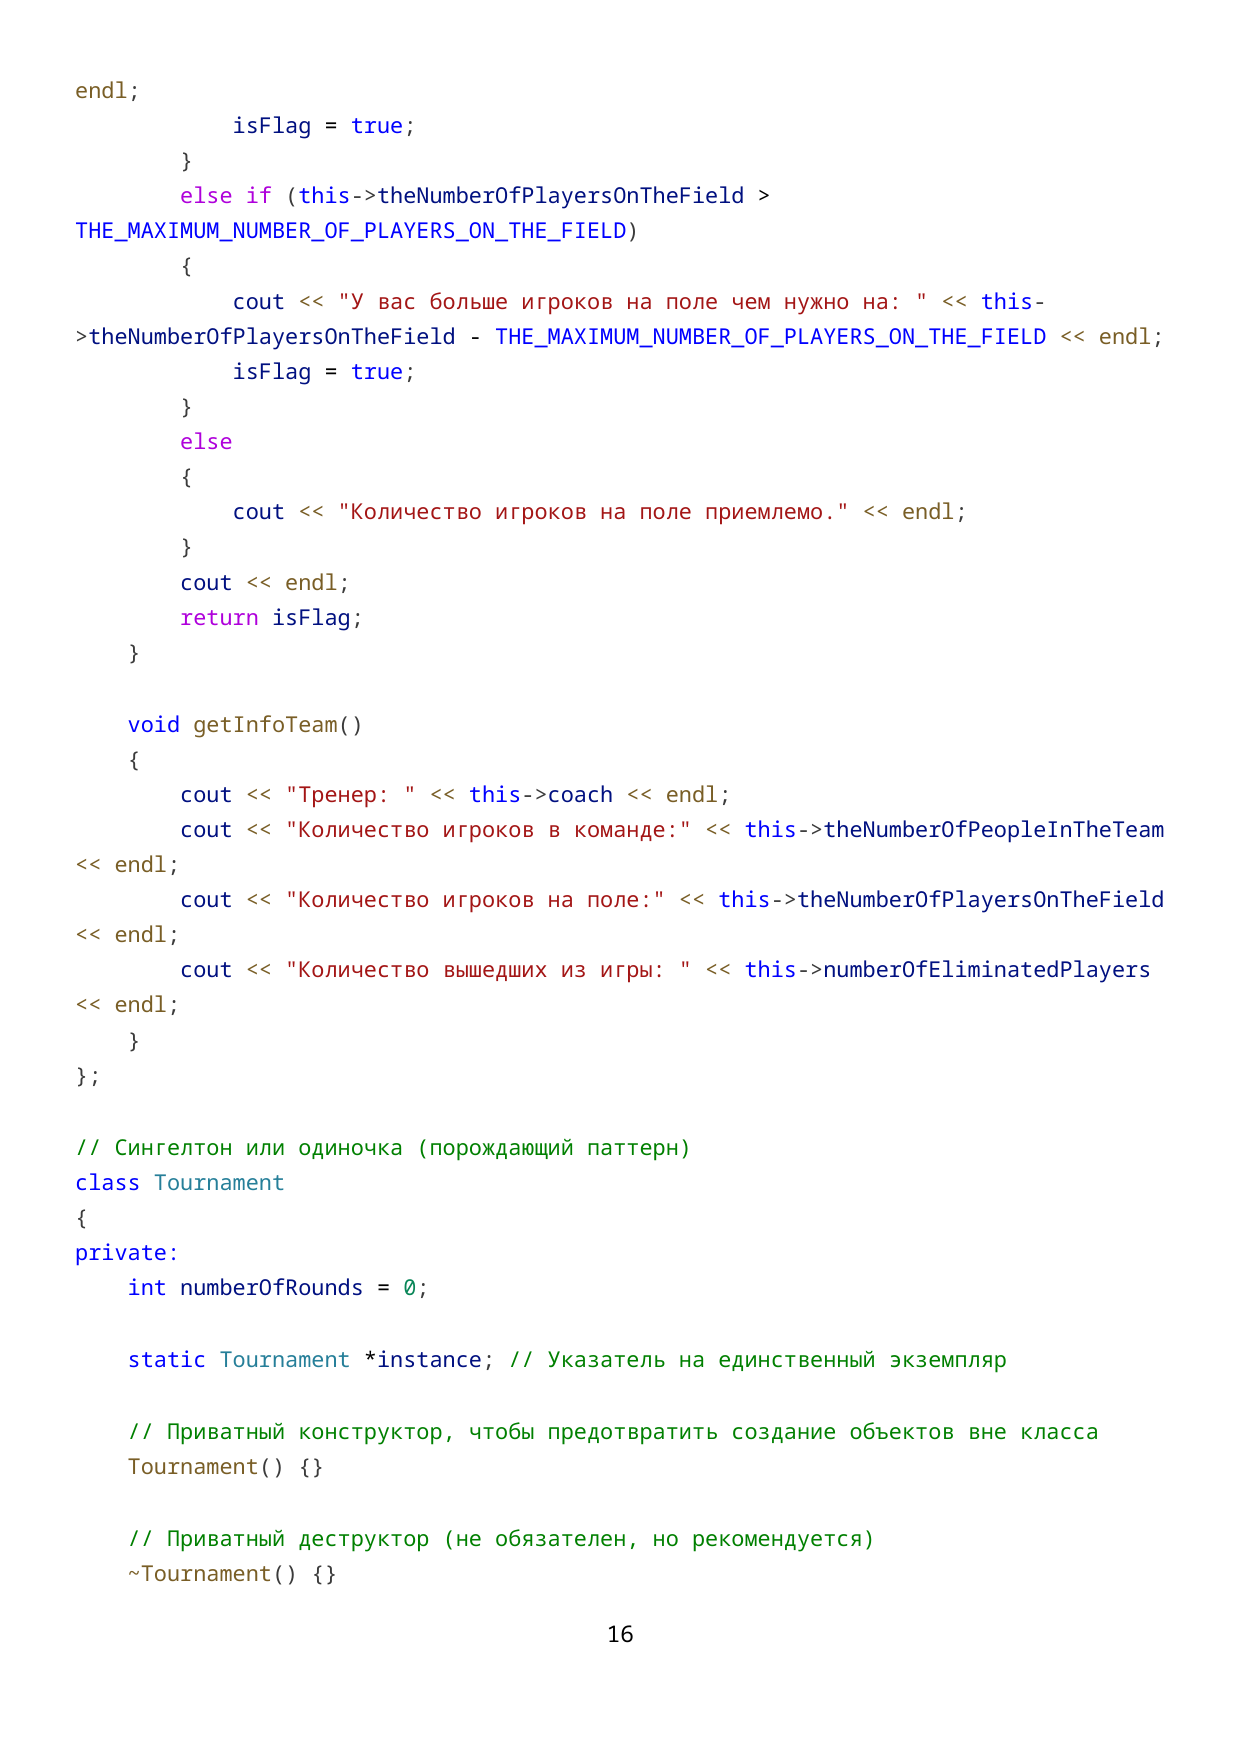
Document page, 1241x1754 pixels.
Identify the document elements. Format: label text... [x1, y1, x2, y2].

text int numberOfRounds = 0; [75, 1272, 1165, 1302]
text { [75, 744, 1165, 773]
text cout << "Количество вышедших из игры: " << this->numberOfEliminatedPlayers << endl; [75, 954, 1165, 1019]
text { [75, 461, 1165, 491]
text }; [75, 1060, 1165, 1089]
text } [75, 145, 1165, 175]
text // Сингелтон или одиночка (порождающий паттерн) [75, 1132, 1165, 1161]
text } [75, 531, 1165, 561]
text } [75, 391, 1165, 421]
text cout << "Количество игроков на поле:" << this->theNumberOfPlayersOnTheField << endl; [75, 884, 1165, 949]
text cout << endl; [75, 566, 1165, 596]
text else if (this->theNumberOfPlayersOnTheField > THE_MAXIMUM_NUMBER_OF_PLAYERS_ON_THE_FIELD) [75, 180, 1165, 245]
text cout << "Тренер: " << this->coach << endl; [75, 779, 1165, 809]
text } [75, 637, 1165, 666]
text ~Tournament() {} [75, 1558, 1165, 1588]
text { [75, 251, 1165, 280]
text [75, 75, 1165, 105]
text static Tournament *instance; // Указатель на единственный экземпляр [75, 1344, 1165, 1374]
text isFlag = true; [75, 356, 1165, 386]
text cout << "Количество игроков в команде:" << this->theNumberOfPeopleInTheTeam << endl; [75, 814, 1165, 879]
text cout << "У вас больше игроков на поле чем нужно на: " << this->theNumberOfPlayersOnTheField - THE_MAXIMUM_NUMBER_OF_PLAYERS_ON_THE_FIELD << endl; [75, 286, 1165, 351]
text // Приватный деструктор (не обязателен, но рекомендуется) [75, 1523, 1165, 1553]
text isFlag = true; [75, 110, 1165, 140]
text private: [75, 1237, 1165, 1267]
text else [75, 426, 1165, 456]
text void getInfoTeam() [75, 709, 1165, 738]
text class Tournament [75, 1167, 1165, 1197]
text // Приватный конструктор, чтобы предотвратить создание объектов вне класса [75, 1416, 1165, 1446]
text Tournament() {} [75, 1451, 1165, 1481]
text return isFlag; [75, 602, 1165, 631]
text { [75, 1202, 1165, 1232]
text } [75, 1024, 1165, 1054]
text cout << "Количество игроков на поле приемлемо." << endl; [75, 496, 1165, 526]
